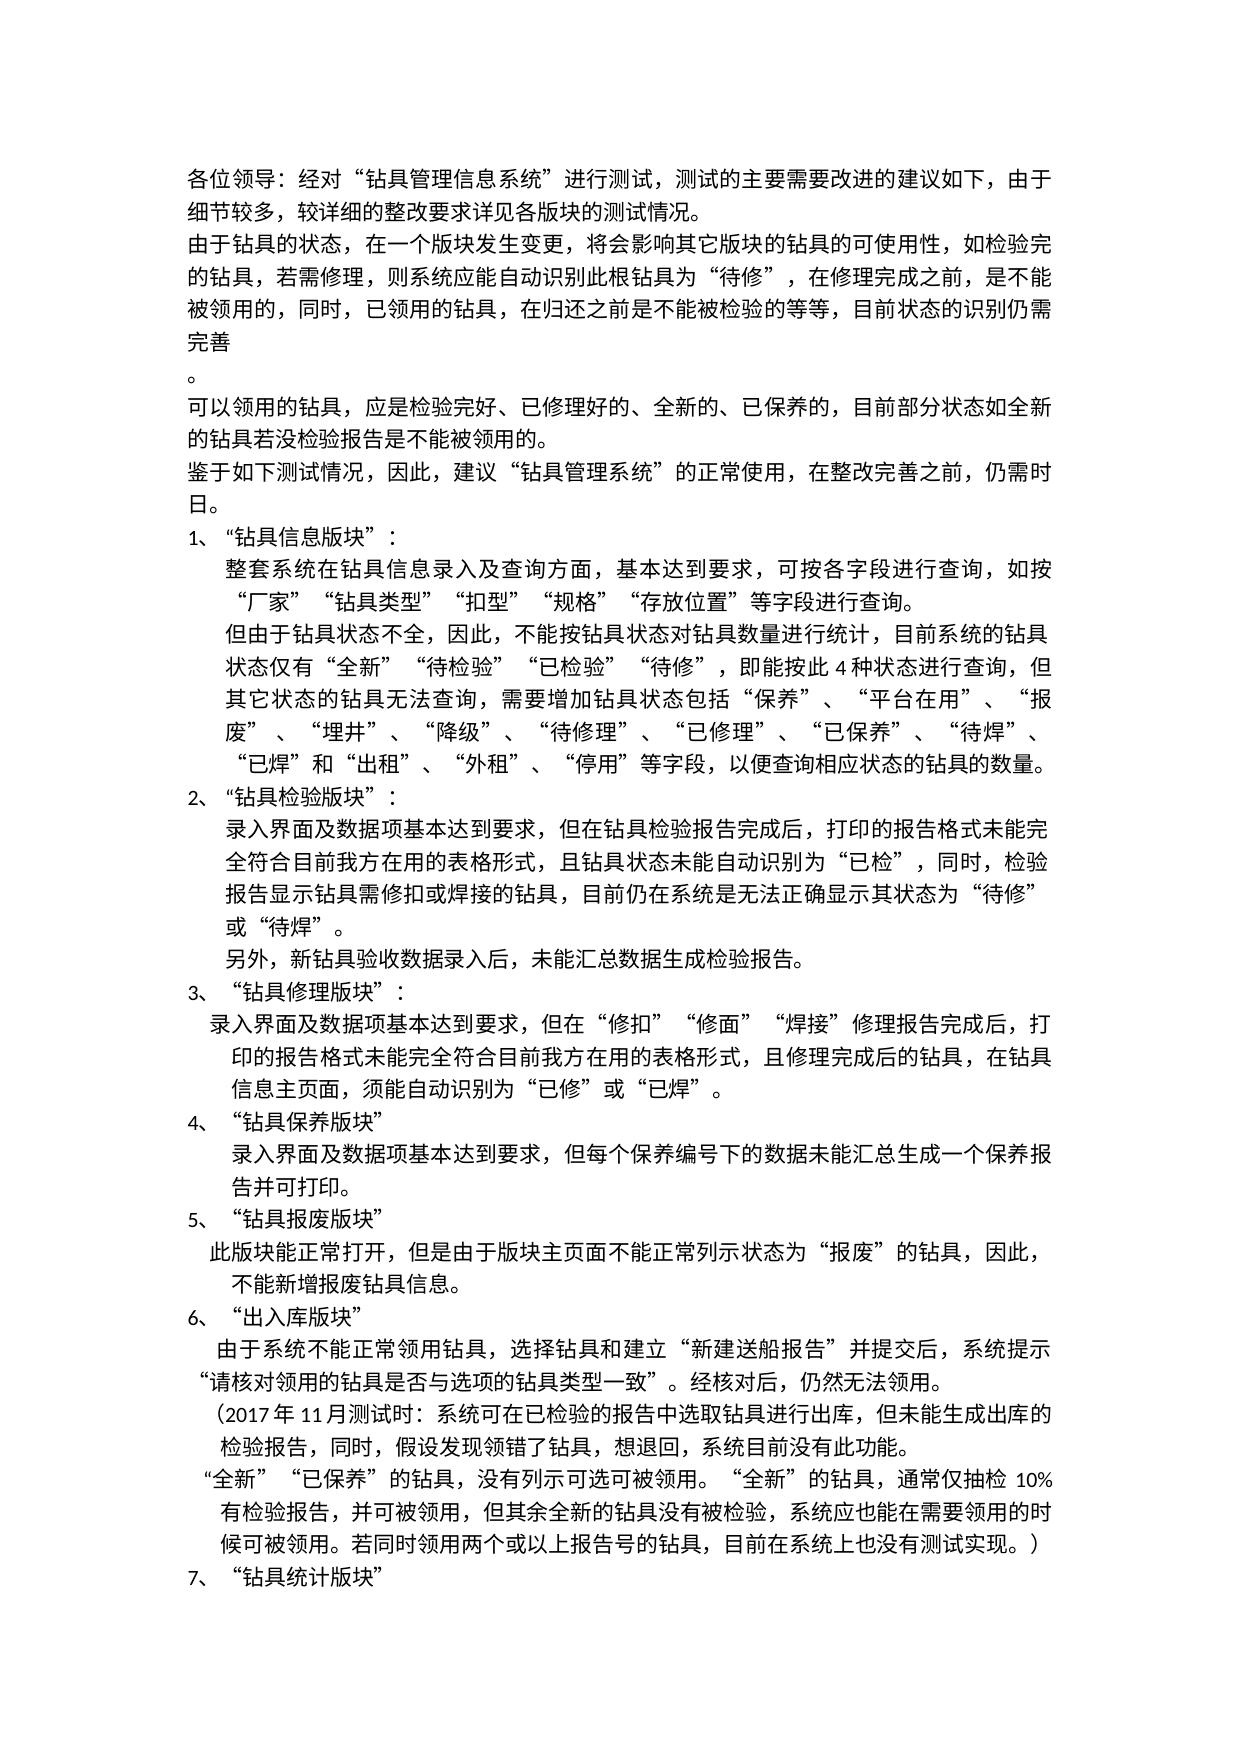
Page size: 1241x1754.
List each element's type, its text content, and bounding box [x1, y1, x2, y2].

text 录入界面及数据项基本达到要求，但每个保养编号下的数据未能汇总生成一个保养报告并可打印。 [231, 1137, 1053, 1202]
text 由于系统不能正常领用钻具，选择钻具和建立“新建送船报告”并提交后，系统提示“请核对领用的钻具是否与选项的钻具类型一致”。经核对后，仍然无法领用。 [187, 1332, 1053, 1397]
text 4、“钻具保养版块” [187, 1104, 1053, 1137]
text 6、“出入库版块” [187, 1299, 1053, 1332]
text 可以领用的钻具，应是检验完好、已修理好的、全新的、已保养的，目前部分状态如全新的钻具若没检验报告是不能被领用的。 [187, 389, 1053, 454]
list 另外，新钻具验收数据录入后，未能汇总数据生成检验报告。 [225, 942, 1053, 974]
list 整套系统在钻具信息录入及查询方面，基本达到要求，可按各字段进行查询，如按“厂家”“钻具类型”“扣型”“规格”“存放位置”等字段进行查询。 [225, 552, 1053, 617]
list 但由于钻具状态不全，因此，不能按钻具状态对钻具数量进行统计，目前系统的钻具状态仅有“全新”“待检验”“已检验”“待修”，即能按此4种状态进行查询，但其它状态的钻具无法查询，需要增加钻具状态包括“保养”、“平台在用”、“报废” 、“埋井”、“降级”、“待修理”、“已修理”、“已保养”、“待焊”、“已焊”和“出租”、“外租”、“停用”等字段，以便查询相应状态的钻具的数量。 [225, 617, 1053, 779]
text 由于钻具的状态，在一个版块发生变更，将会影响其它版块的钻具的可使用性，如检验完的钻具，若需修理，则系统应能自动识别此根钻具为“待修”，在修理完成之前，是不能被领用的，同时，已领用的钻具，在归还之前是不能被检验的等等，目前状态的识别仍需完善 [187, 227, 1053, 357]
list “钻具检验版块”： [187, 779, 1053, 812]
text 7、“钻具统计版块” [187, 1559, 1053, 1592]
text 此版块能正常打开，但是由于版块主页面不能正常列示状态为“报废”的钻具，因此，不能新增报废钻具信息。 [187, 1234, 1053, 1299]
text 各位领导：经对“钻具管理信息系统”进行测试，测试的主要需要改进的建议如下，由于细节较多，较详细的整改要求详见各版块的测试情况。 [187, 162, 1053, 227]
text 5、“钻具报废版块” [187, 1202, 1053, 1234]
text 录入界面及数据项基本达到要求，但在“修扣”“修面”“焊接”修理报告完成后，打印的报告格式未能完全符合目前我方在用的表格形式，且修理完成后的钻具，在钻具信息主页面，须能自动识别为“已修”或“已焊”。 [187, 1007, 1053, 1104]
text 3、“钻具修理版块”： [187, 974, 1053, 1007]
text “全新”“已保养”的钻具，没有列示可选可被领用。“全新”的钻具，通常仅抽检10%有检验报告，并可被领用，但其余全新的钻具没有被检验，系统应也能在需要领用的时候可被领用。若同时领用两个或以上报告号的钻具，目前在系统上也没有测试实现。） [187, 1462, 1053, 1559]
list “钻具信息版块”： [187, 519, 1053, 552]
text 鉴于如下测试情况，因此，建议“钻具管理系统”的正常使用，在整改完善之前，仍需时日。 [187, 454, 1053, 519]
text （2017年11月测试时：系统可在已检验的报告中选取钻具进行出库，但未能生成出库的检验报告，同时，假设发现领错了钻具，想退回，系统目前没有此功能。 [187, 1397, 1053, 1462]
list 录入界面及数据项基本达到要求，但在钻具检验报告完成后，打印的报告格式未能完全符合目前我方在用的表格形式，且钻具状态未能自动识别为“已检”，同时，检验报告显示钻具需修扣或焊接的钻具，目前仍在系统是无法正确显示其状态为“待修”或“待焊”。 [225, 812, 1053, 942]
text 。 [187, 357, 1053, 389]
